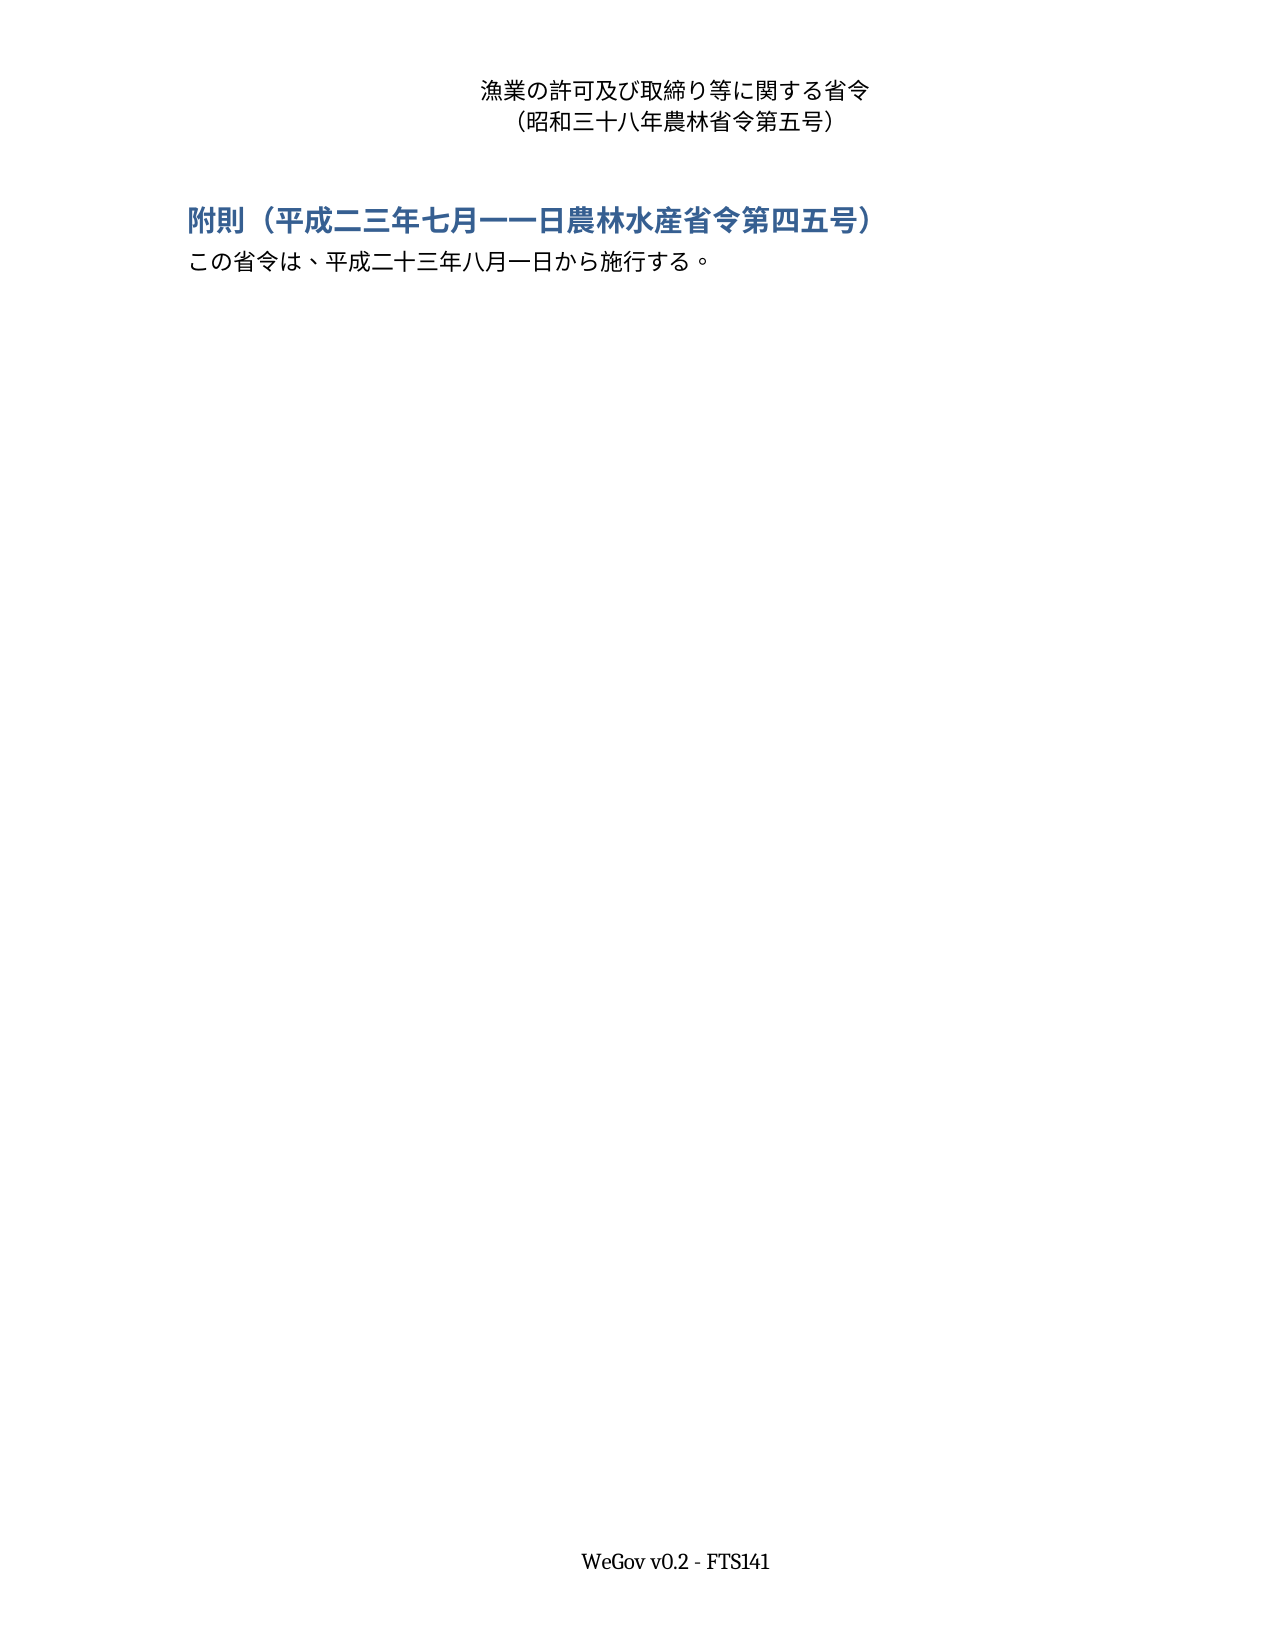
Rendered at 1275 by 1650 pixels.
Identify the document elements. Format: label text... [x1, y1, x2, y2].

text この省令は、平成二十三年八月一日から施行する。 [187, 246, 1087, 277]
subtitle 附則（平成二三年七月一一日農林水産省令第四五号） [187, 200, 1087, 240]
